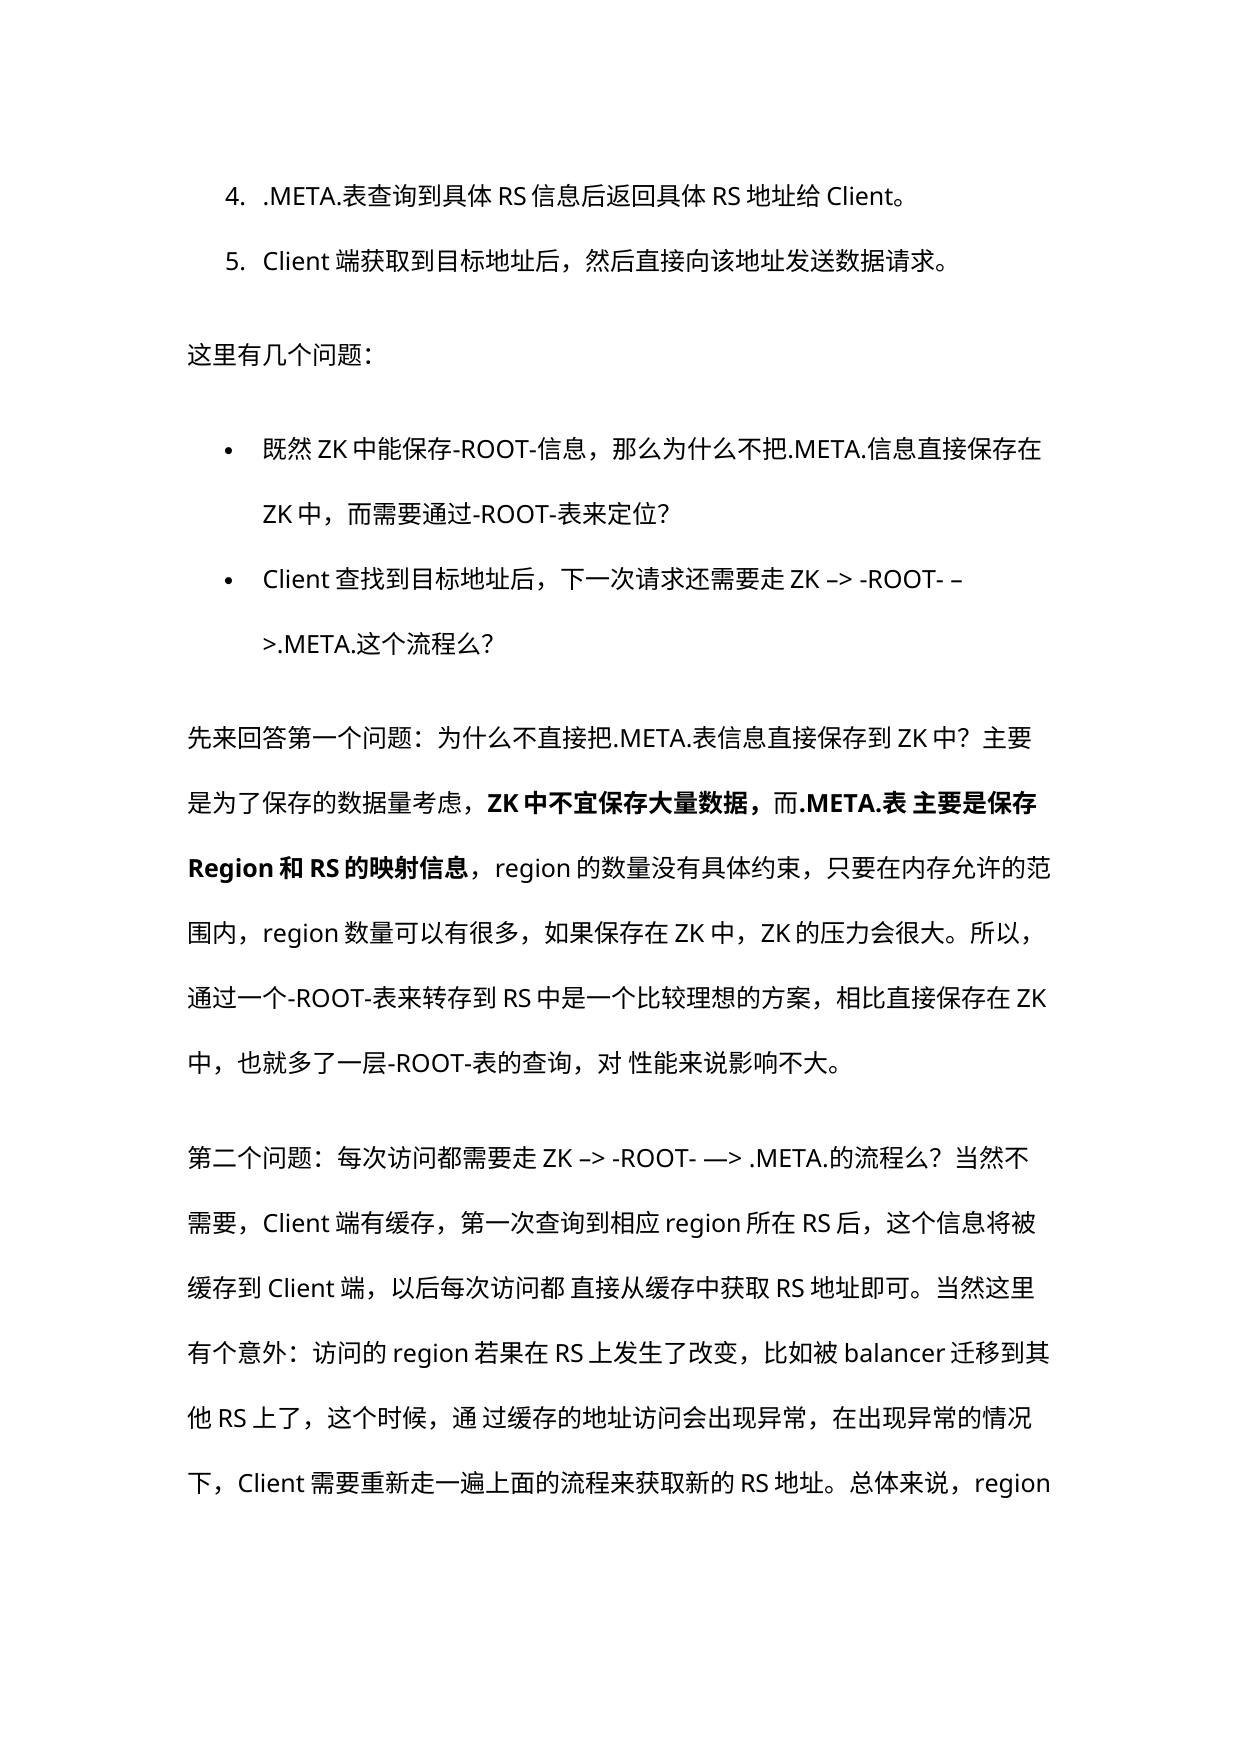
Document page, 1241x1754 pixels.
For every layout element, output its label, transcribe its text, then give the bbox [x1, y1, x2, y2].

list .META.表查询到具体RS信息后返回具体RS地址给Client。 [225, 292, 1053, 357]
list 同样，-ROOT-表中保存的是.META.的信息，通过访问.META.表来获取具体的RS。 [225, 162, 1053, 292]
text 这里有几个问题： [187, 451, 1053, 516]
list Client端获取到目标地址后，然后直接向该地址发送数据请求。 [225, 357, 1053, 422]
text 先来回答第一个问题：为什么不直接把.META.表信息直接保存到ZK中？主要是为了保存的数据量考虑，ZK中不宜保存大量数据，而.META.表 主要是保存Region和RS的映射信息，region的数量没有具体约束，只要在内存允许的范围内，region数量可以有很多，如果保存在ZK 中，ZK的压力会很大。所以，通过一个-ROOT-表来转存到RS中是一个比较理想的方案，相比直接保存在ZK中，也就多了一层-ROOT-表的查询，对 性能来说影响不大。 [187, 834, 1053, 1224]
list 既然ZK中能保存-ROOT-信息，那么为什么不把.META.信息直接保存在ZK中，而需要通过-ROOT-表来定位？ [225, 545, 1053, 675]
list Client查找到目标地址后，下一次请求还需要走ZK –> -ROOT- –>.META.这个流程么？ [225, 675, 1053, 805]
